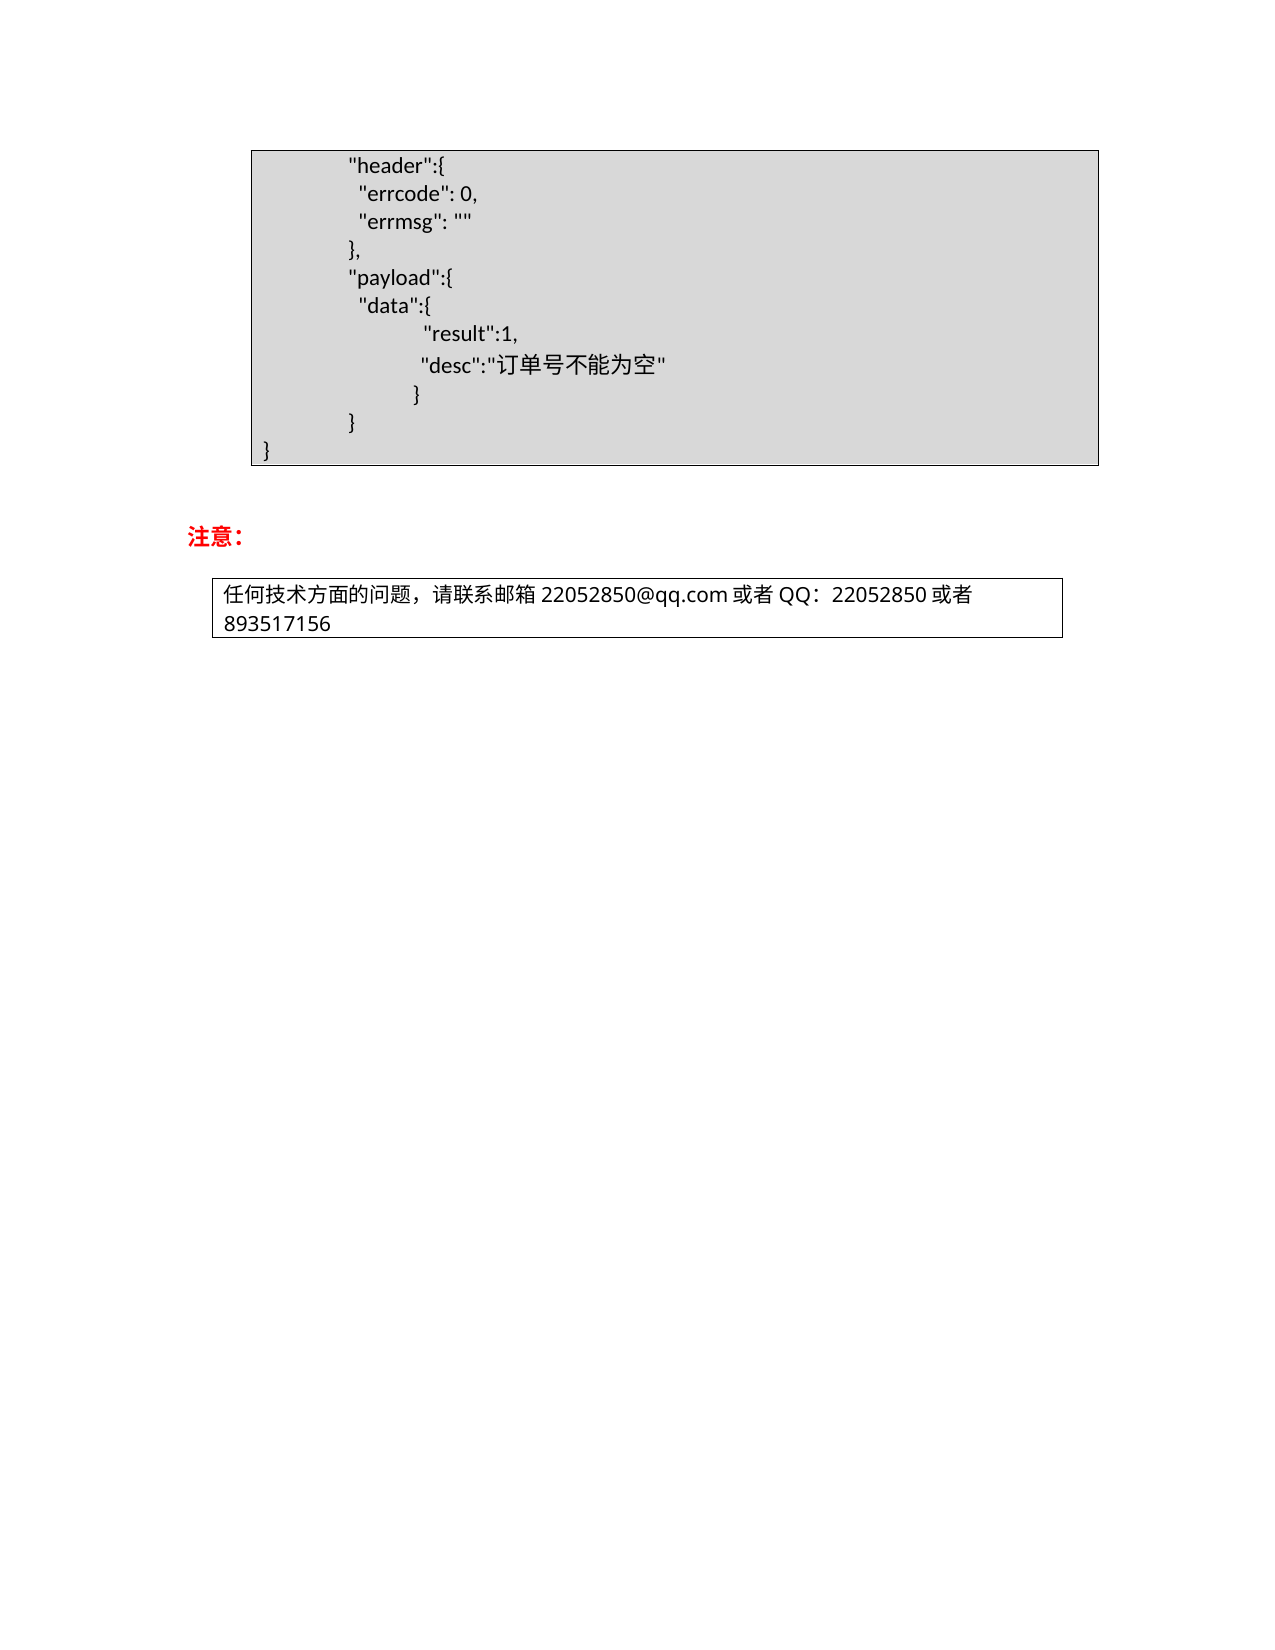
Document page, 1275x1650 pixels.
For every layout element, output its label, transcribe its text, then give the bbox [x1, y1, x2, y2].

text 注意： [187, 518, 1087, 552]
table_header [252, 151, 1098, 464]
table_header 任何技术方面的问题，请联系邮箱 22052850@qq.com或者QQ：22052850或者 893517156 [213, 579, 1062, 637]
